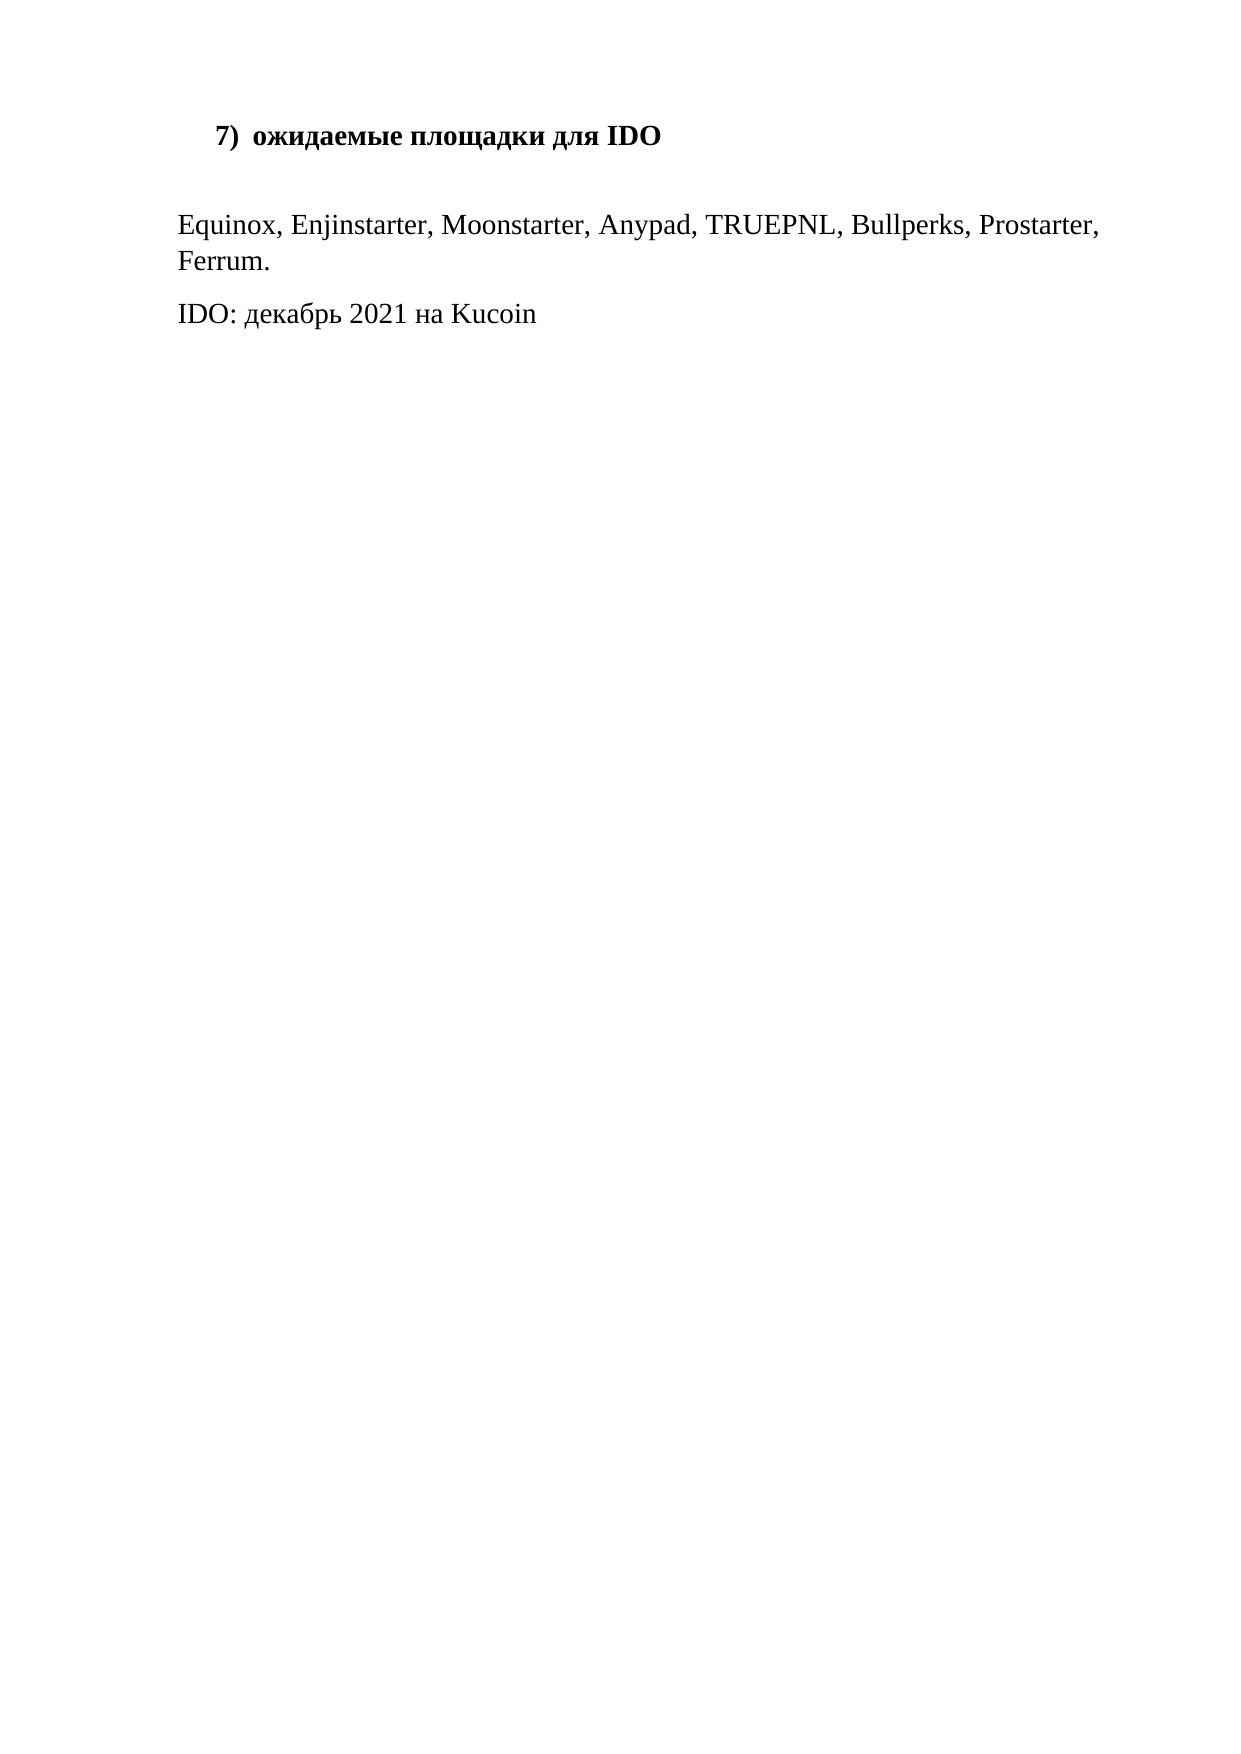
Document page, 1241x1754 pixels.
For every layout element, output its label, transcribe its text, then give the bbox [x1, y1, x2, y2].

text IDO: декабрь 2021 на Kucoin [177, 296, 1152, 329]
list ожидаемые площадки для IDO [215, 118, 1152, 152]
text Equinox, Enjinstarter, Moonstarter, Anypad, TRUEPNL, Bullperks, Prostarter, Ferrum. [177, 207, 1152, 277]
